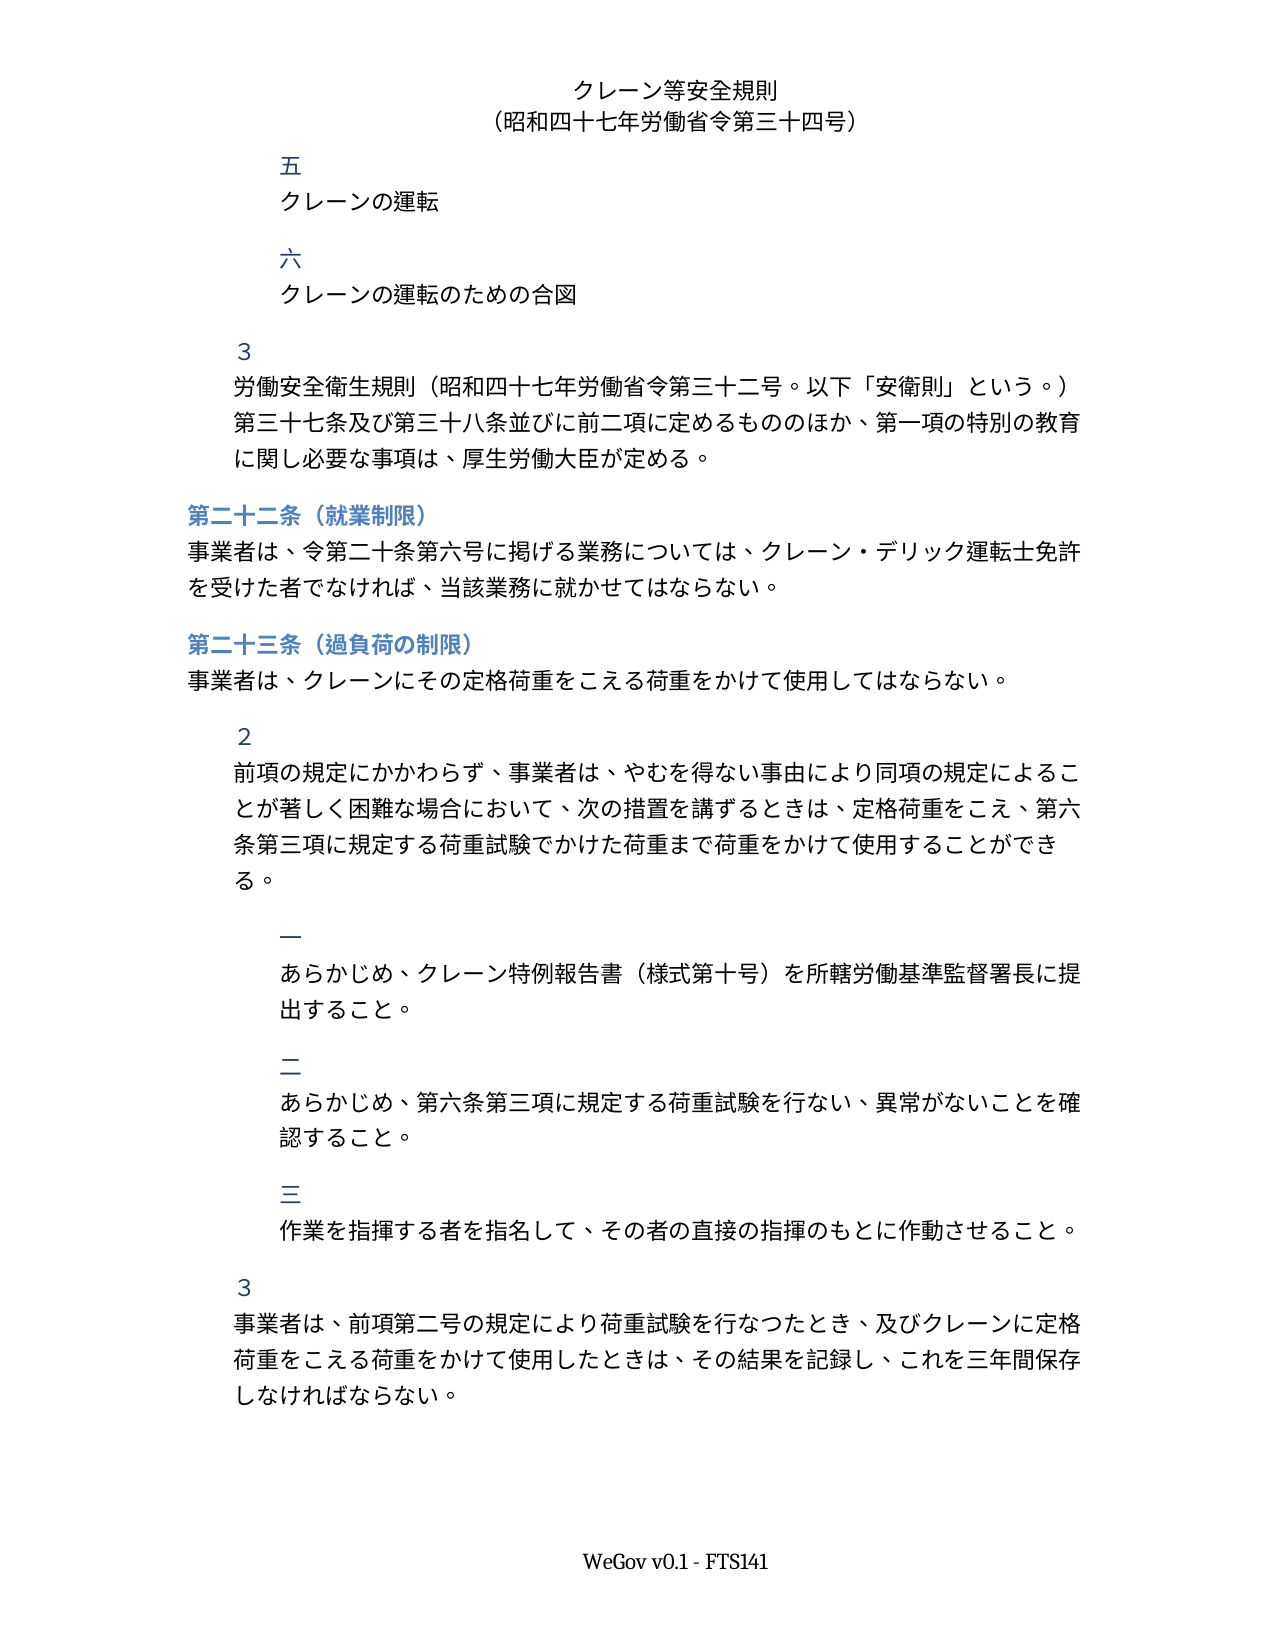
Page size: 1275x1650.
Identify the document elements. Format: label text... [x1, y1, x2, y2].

text クレーンの運転のための合図 [279, 279, 1087, 310]
text あらかじめ、第六条第三項に規定する荷重試験を行ない、異常がないことを確認すること。 [279, 1086, 1087, 1154]
subtitle 三 [279, 1179, 1087, 1210]
text 労働安全衛生規則（昭和四十七年労働省令第三十二号。以下「安衛則」という。）第三十七条及び第三十八条並びに前二項に定めるもののほか、第一項の特別の教育に関し必要な事項は、厚生労働大臣が定める。 [233, 371, 1087, 474]
subtitle 一 [279, 922, 1087, 953]
subtitle 第二十二条（就業制限） [187, 500, 1087, 531]
subtitle 二 [279, 1051, 1087, 1082]
text 作業を指揮する者を指名して、その者の直接の指揮のもとに作動させること。 [279, 1215, 1087, 1246]
text クレーンの運転 [279, 186, 1087, 217]
subtitle ２ [233, 721, 1087, 753]
text 事業者は、前項第二号の規定により荷重試験を行なつたとき、及びクレーンに定格荷重をこえる荷重をかけて使用したときは、その結果を記録し、これを三年間保存しなければならない。 [233, 1308, 1087, 1411]
subtitle ３ [233, 1272, 1087, 1303]
subtitle 六 [279, 243, 1087, 274]
text 事業者は、クレーンにその定格荷重をこえる荷重をかけて使用してはならない。 [187, 664, 1087, 696]
subtitle 第二十三条（過負荷の制限） [187, 629, 1087, 660]
text 事業者は、令第二十条第六号に掲げる業務については、クレーン・デリック運転士免許を受けた者でなければ、当該業務に就かせてはならない。 [187, 536, 1087, 603]
subtitle ３ [233, 335, 1087, 367]
text あらかじめ、クレーン特例報告書（様式第十号）を所轄労働基準監督署長に提出すること。 [279, 958, 1087, 1025]
text 前項の規定にかかわらず、事業者は、やむを得ない事由により同項の規定によることが著しく困難な場合において、次の措置を講ずるときは、定格荷重をこえ、第六条第三項に規定する荷重試験でかけた荷重まで荷重をかけて使用することができる。 [233, 757, 1087, 896]
subtitle 五 [279, 150, 1087, 181]
